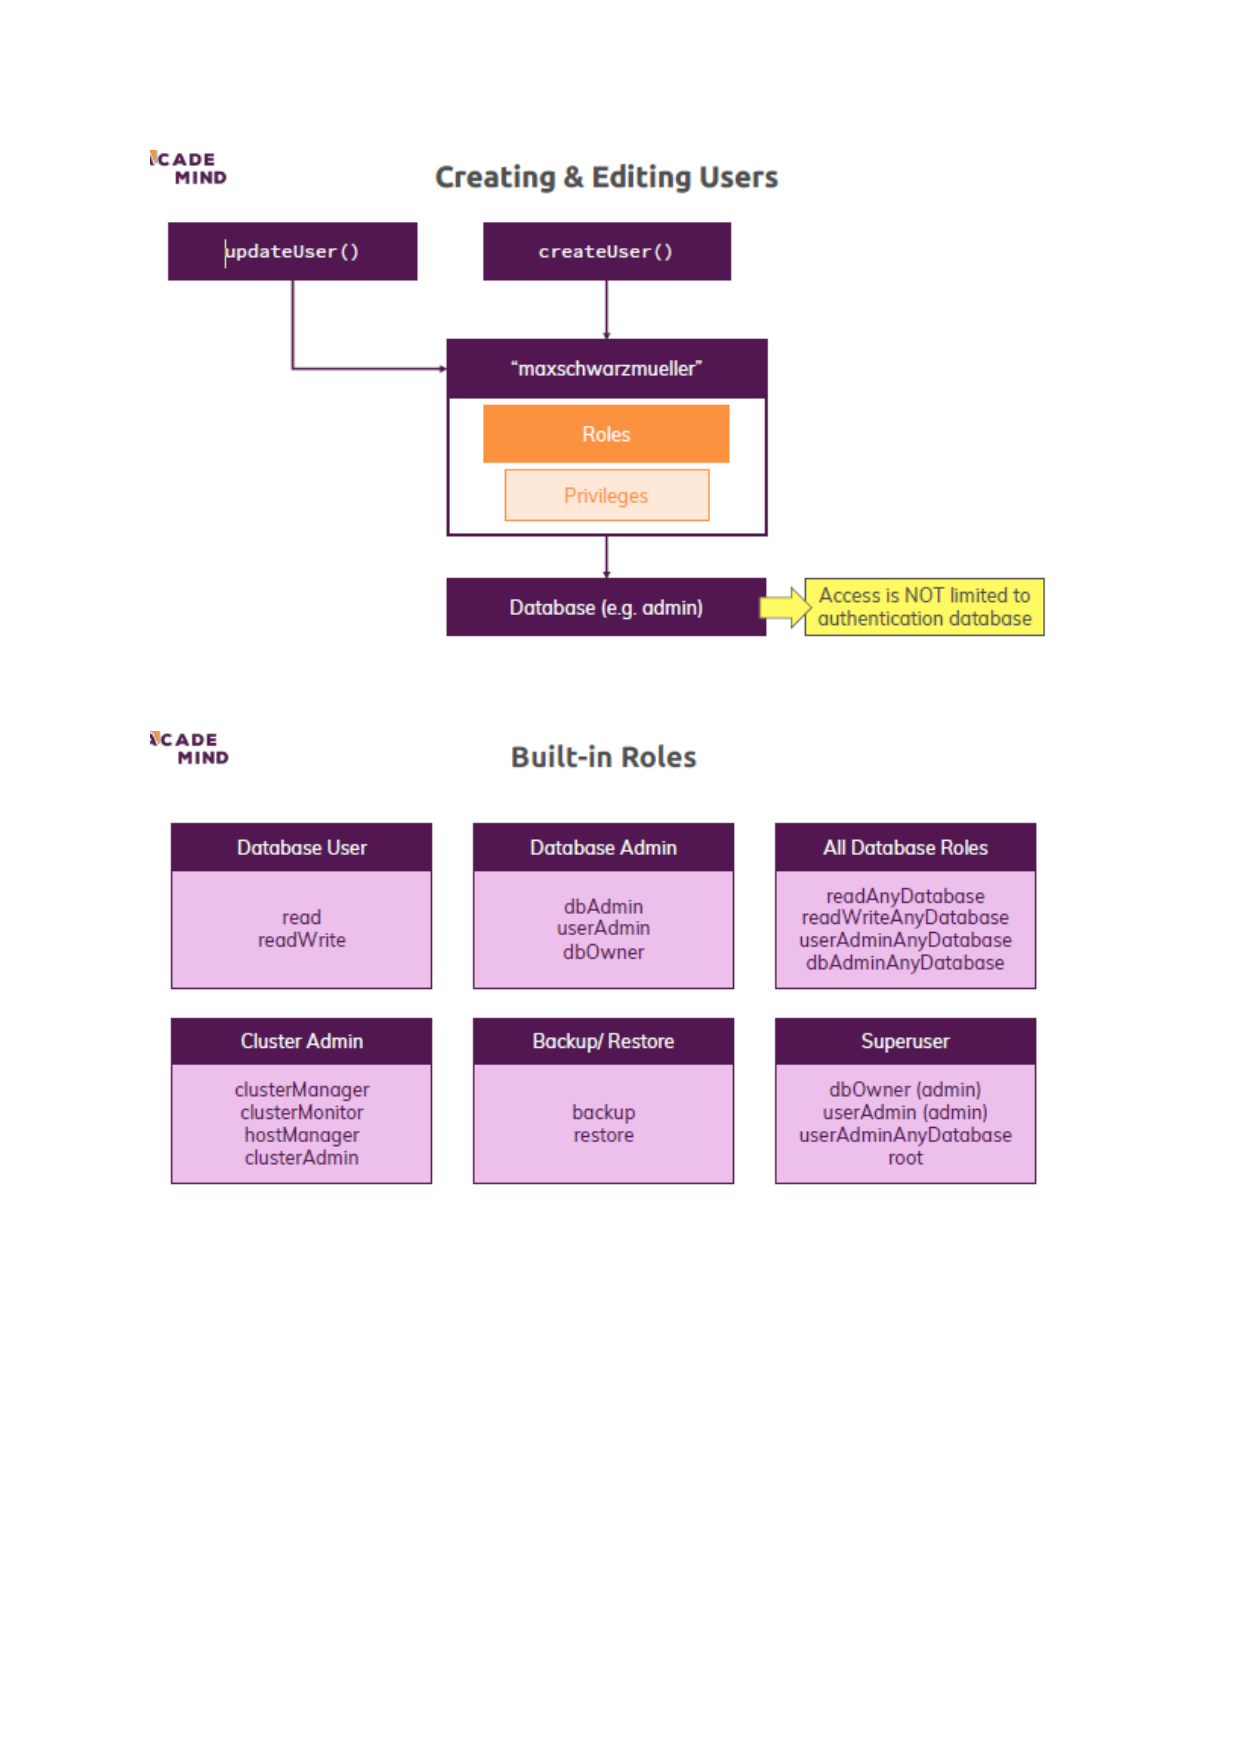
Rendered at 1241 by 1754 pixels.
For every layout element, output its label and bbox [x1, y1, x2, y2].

picture [150, 731, 1091, 1263]
picture [150, 150, 1091, 713]
